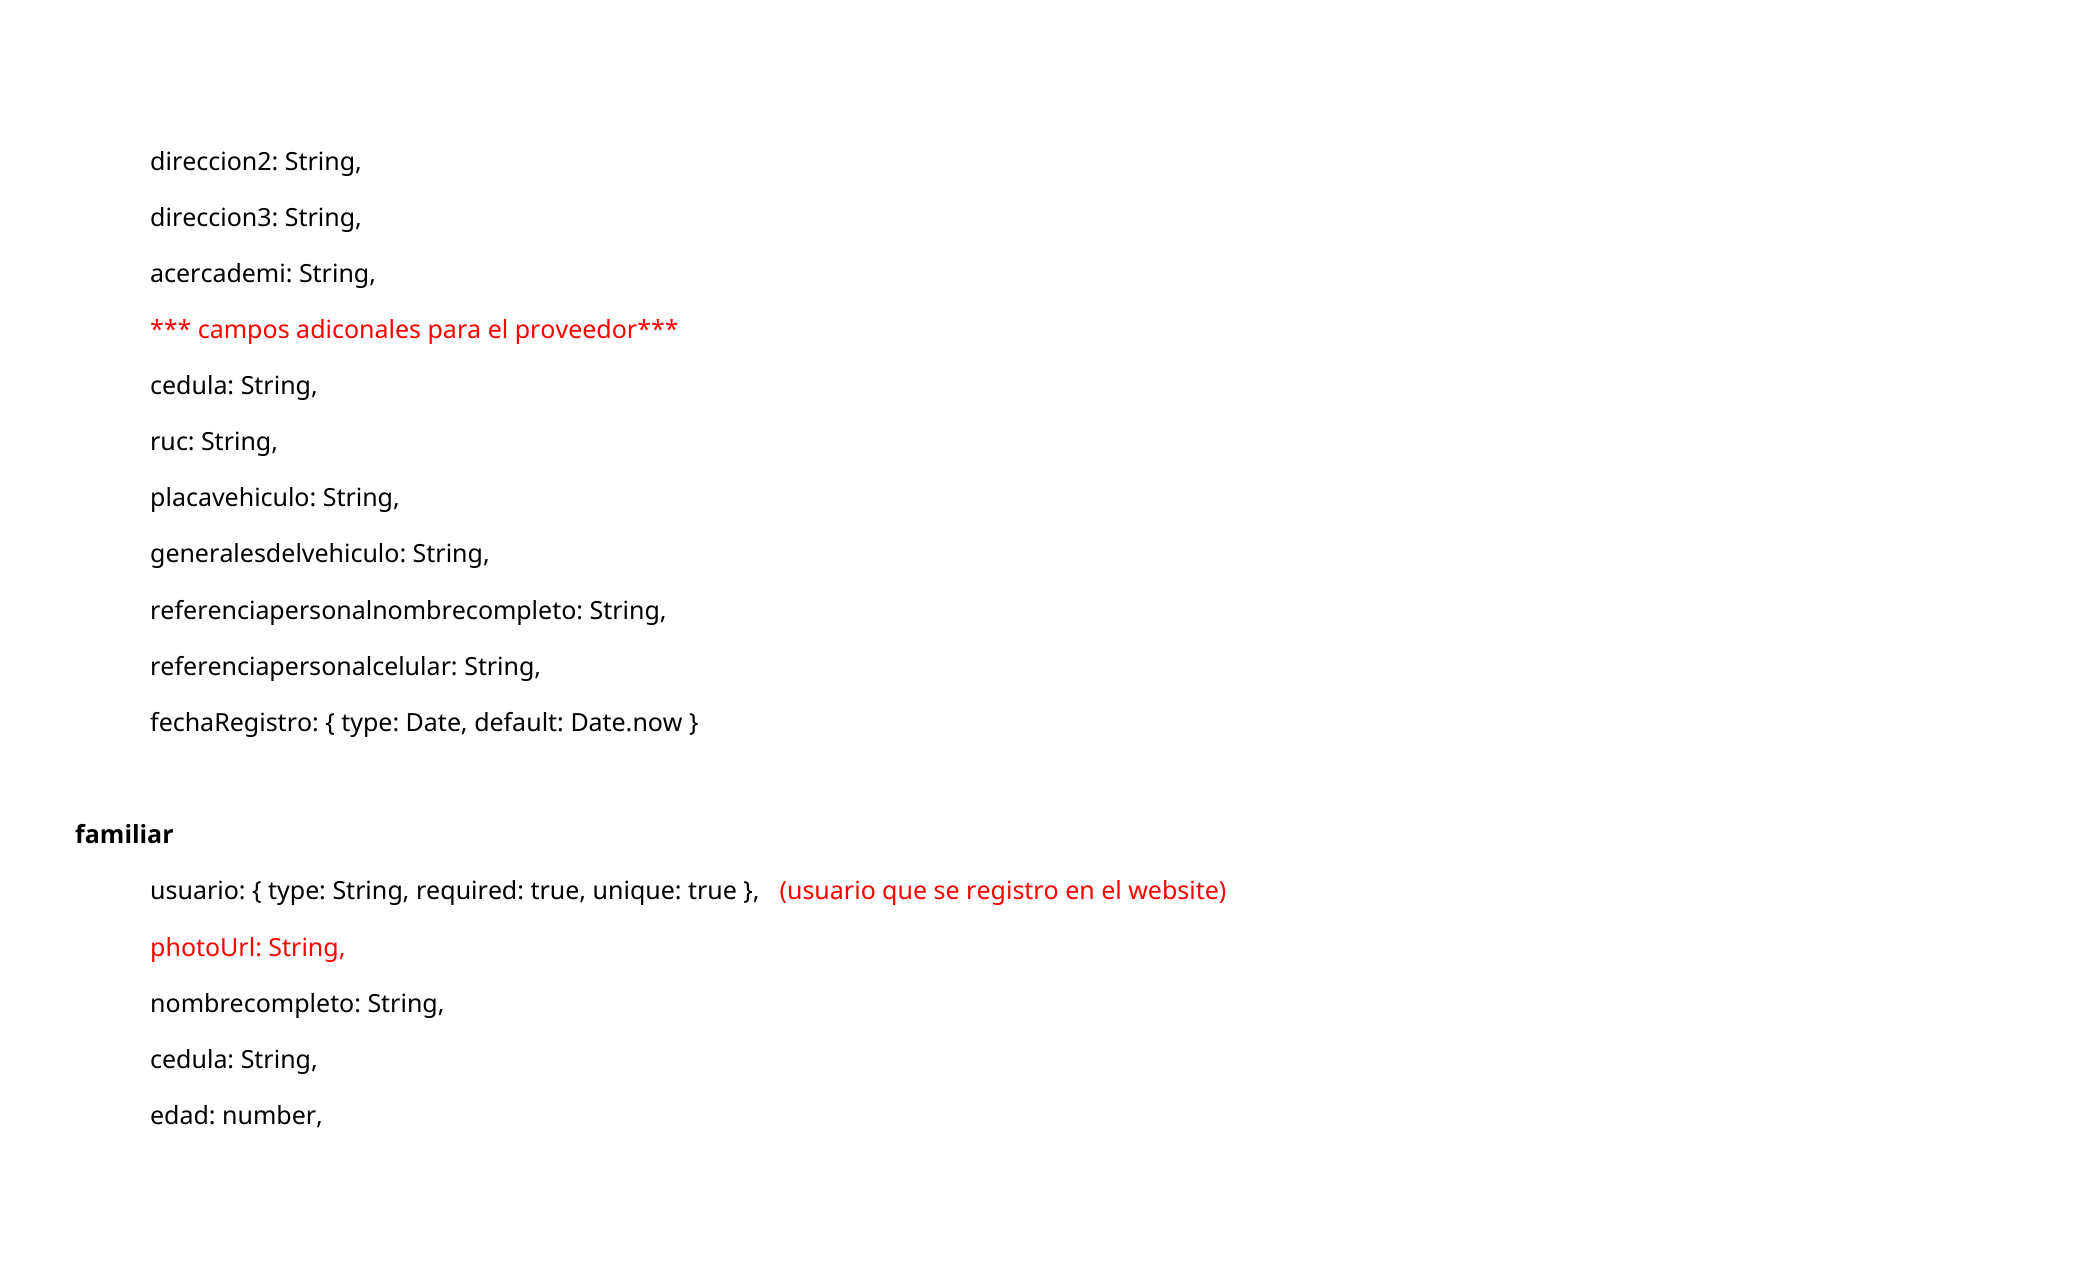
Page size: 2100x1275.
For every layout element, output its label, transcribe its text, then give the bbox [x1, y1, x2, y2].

text *** campos adiconales para el proveedor*** [150, 312, 2025, 346]
text ruc: String, [150, 424, 2025, 458]
text acercademi: String, [150, 255, 2025, 289]
text generalesdelvehiculo: String, [150, 536, 2025, 570]
text referenciapersonalcelular: String, [150, 648, 2025, 682]
text edad: number, [150, 1098, 2025, 1132]
text referenciapersonalnombrecompleto: String, [150, 592, 2025, 626]
text direccion2: String, [150, 143, 2025, 177]
text fechaRegistro: { type: Date, default: Date.now } [150, 704, 2025, 739]
text cedula: String, [150, 368, 2025, 402]
text familiar [75, 817, 2025, 851]
text placavehiculo: String, [150, 480, 2025, 514]
text nombrecompleto: String, [150, 985, 2025, 1019]
text usuario: { type: String, required: true, unique: true }, (usuario que se registro en el website) [150, 873, 2025, 907]
text photoUrl: String, [150, 929, 2025, 963]
text direccion3: String, [150, 199, 2025, 233]
text cedula: String, [150, 1041, 2025, 1076]
